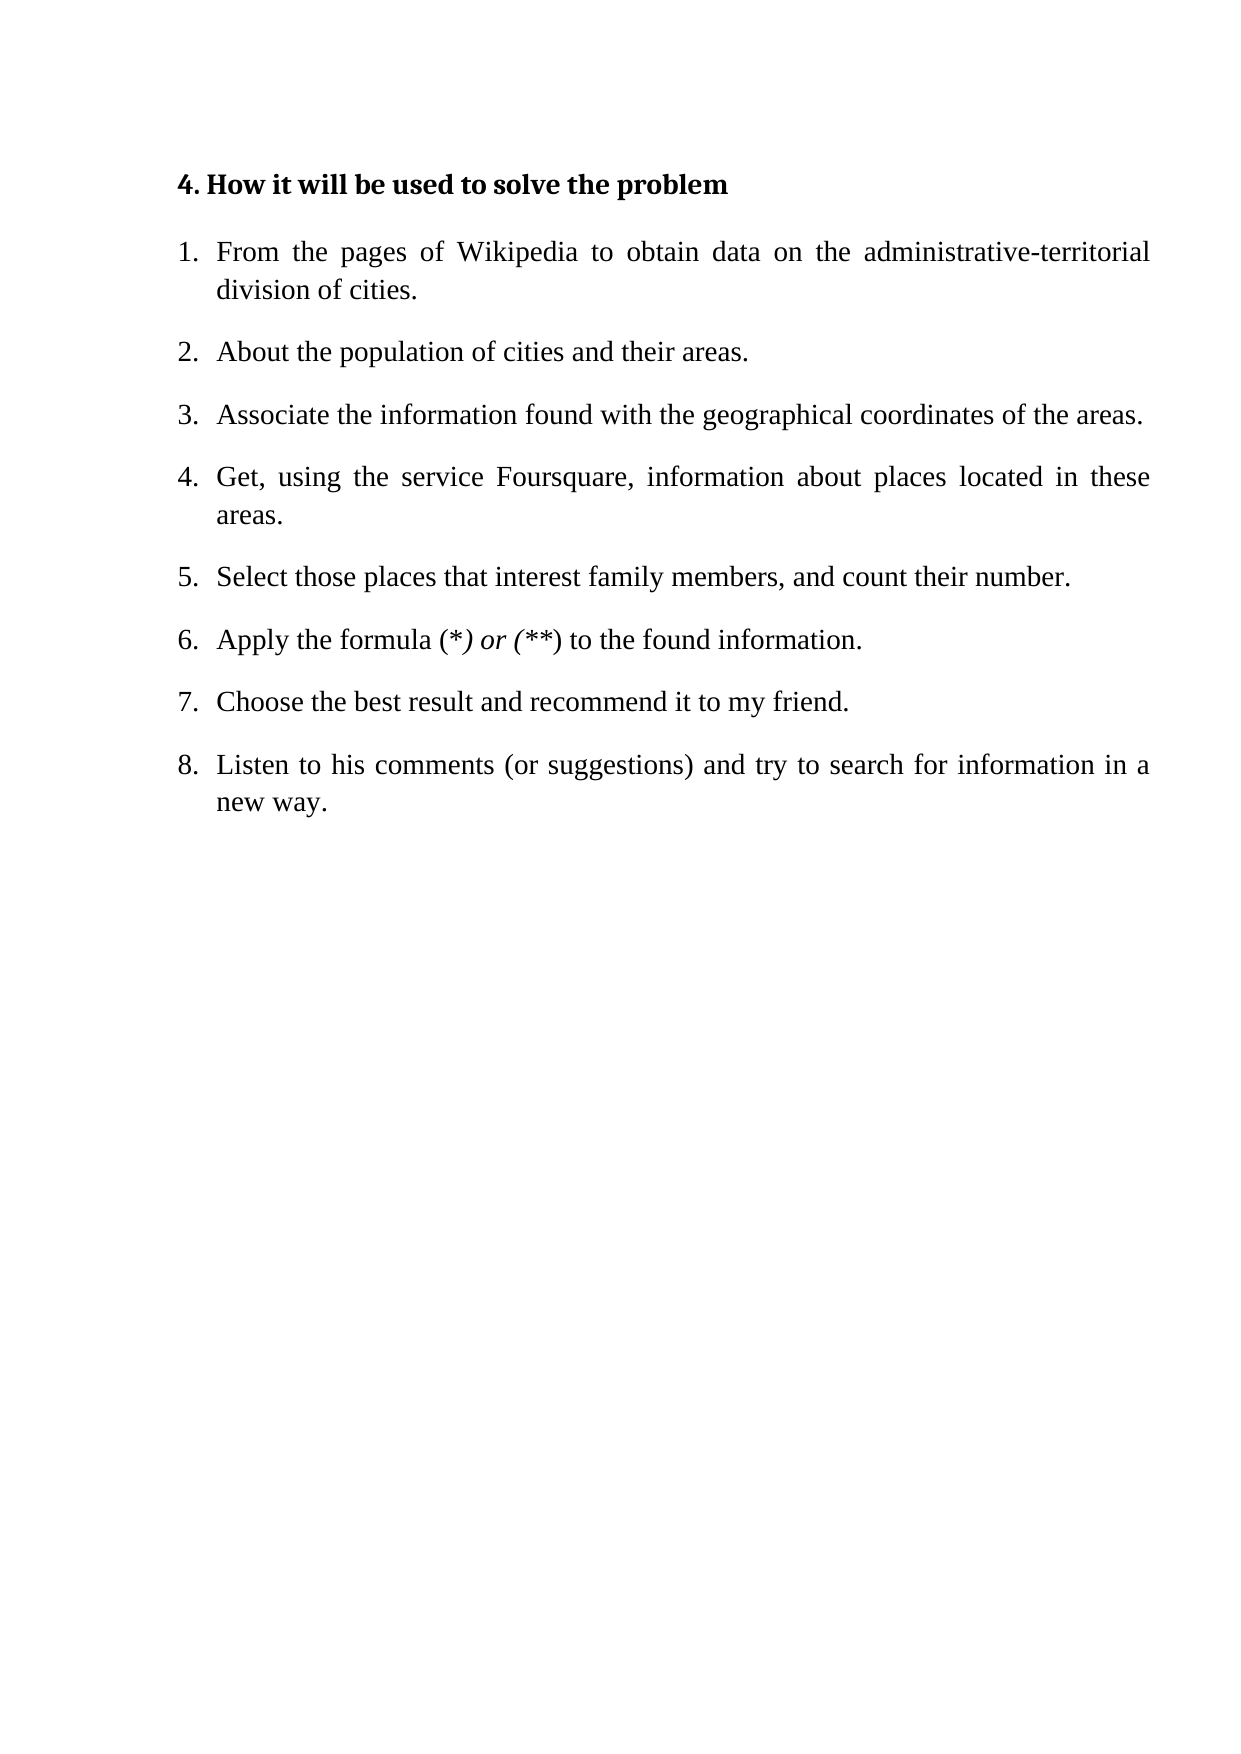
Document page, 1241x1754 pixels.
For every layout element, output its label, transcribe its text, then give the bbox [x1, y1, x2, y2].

subtitle 4. How it will be used to solve the problem [177, 168, 1152, 202]
list Choose the best result and recommend it to my friend. [177, 682, 1152, 719]
list From the pages of Wikipedia to obtain data on the administrative-territorial division of cities. [177, 232, 1152, 307]
list About the population of cities and their areas. [177, 332, 1152, 369]
list Listen to his comments (or suggestions) and try to search for information in a new way. [177, 744, 1152, 819]
list Get, using the service Foursquare, information about places located in these areas. [177, 457, 1152, 532]
list Select those places that interest family members, and count their number. [177, 557, 1152, 594]
list Apply the formula (*) or (**) to the found information. [177, 619, 1152, 657]
list Associate the information found with the geographical coordinates of the areas. [177, 394, 1152, 432]
